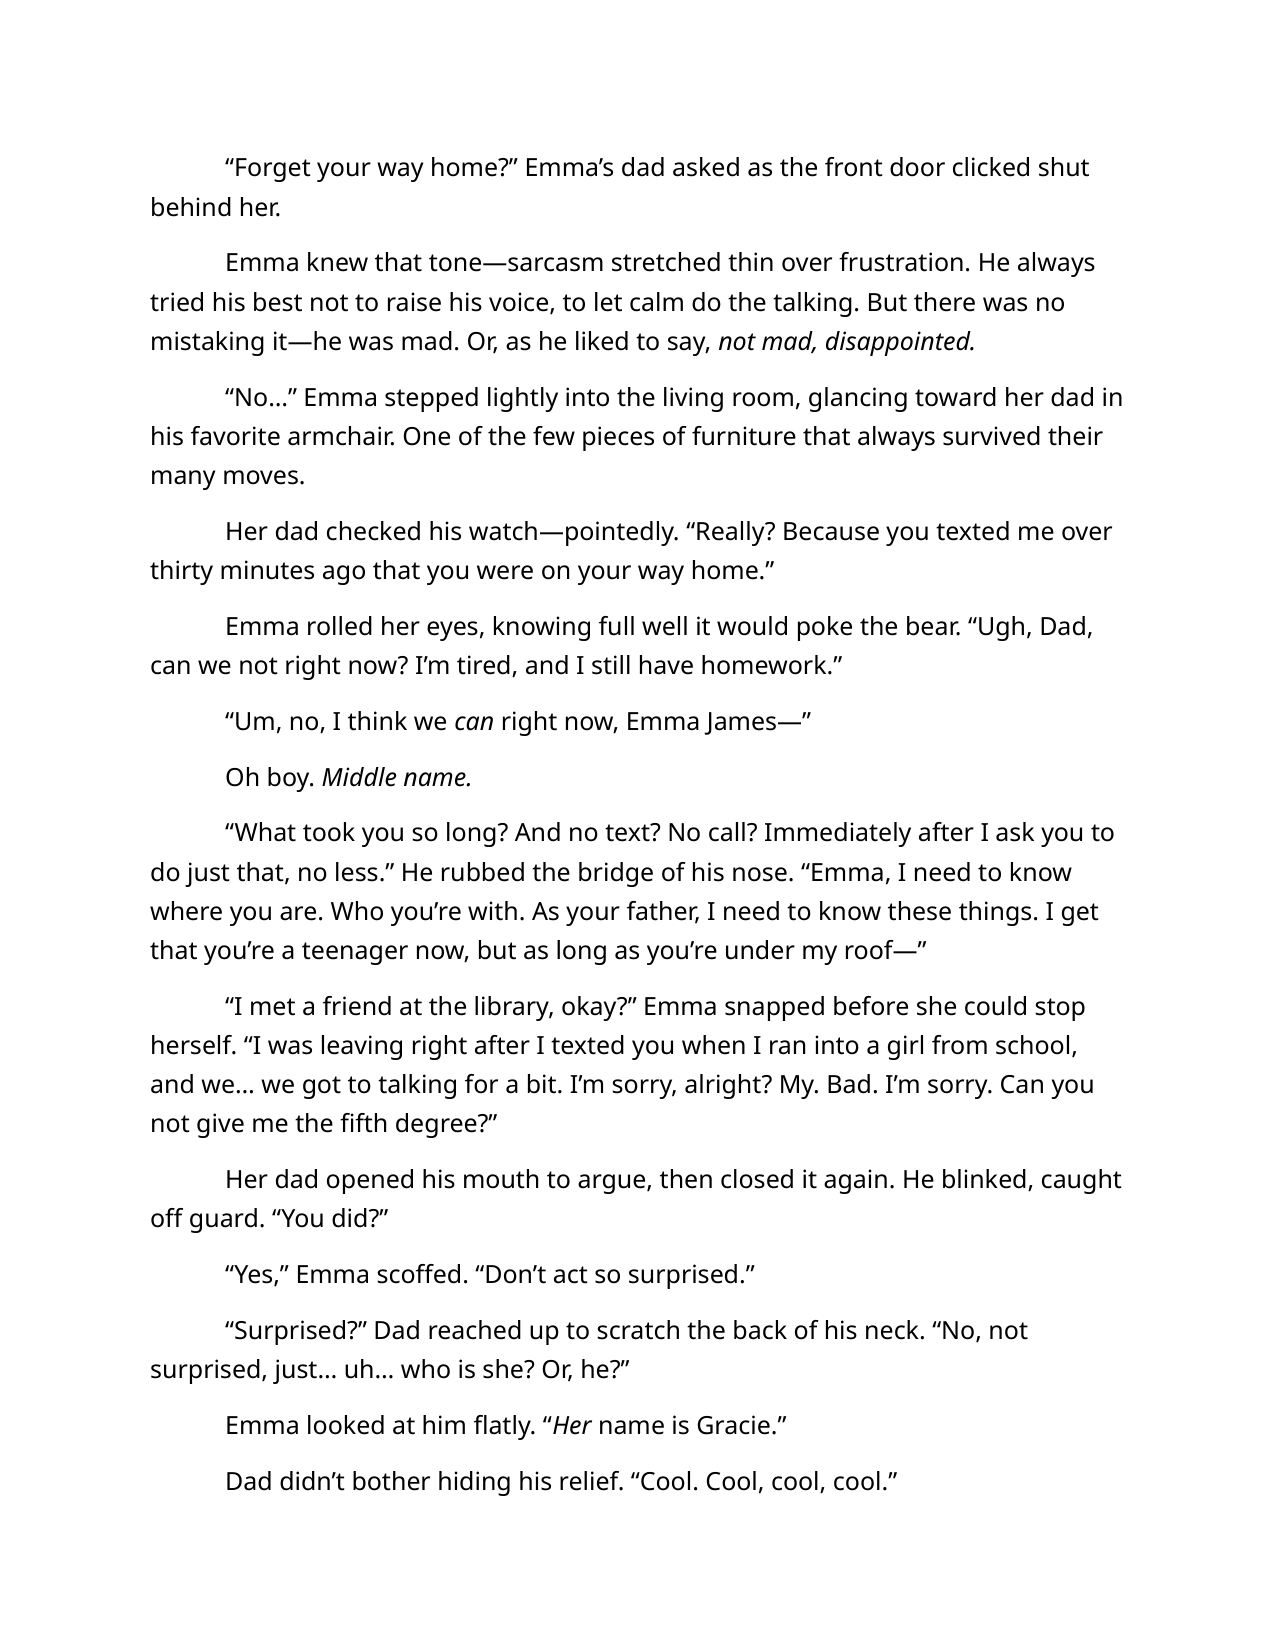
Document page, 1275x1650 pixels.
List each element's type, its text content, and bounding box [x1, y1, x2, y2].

text Oh boy. Middle name. [150, 759, 1125, 793]
text Her dad opened his mouth to argue, then closed it again. He blinked, caught off guard. “You did?” [150, 1162, 1125, 1235]
text “No…” Emma stepped lightly into the living room, glancing toward her dad in his favorite armchair. One of the few pieces of furniture that always survived their many moves. [150, 379, 1125, 492]
text “I met a friend at the library, okay?” Emma snapped before she could stop herself. “I was leaving right after I texted you when I ran into a girl from school, and we… we got to talking for a bit. I’m sorry, alright? My. Bad. I’m sorry. Can you not give me the fifth degree?” [150, 988, 1125, 1140]
text Her dad checked his watch—pointedly. “Really? Because you texted me over thirty minutes ago that you were on your way home.” [150, 513, 1125, 587]
text “What took you so long? And no text? No call? Immediately after I ask you to do just that, no less.” He rubbed the bridge of his nose. “Emma, I need to know where you are. Who you’re with. As your father, I need to know these things. I get that you’re a teenager now, but as long as you’re under my roof—” [150, 815, 1125, 967]
text Emma rolled her eyes, knowing full well it would poke the bear. “Ugh, Dad, can we not right now? I’m tired, and I still have homework.” [150, 608, 1125, 682]
text Emma looked at him flatly. “Her name is Gracie.” [150, 1407, 1125, 1442]
text Emma knew that tone—sarcasm stretched thin over frustration. He always tried his best not to raise his voice, to let calm do the talking. But there was no mistaking it—he was mad. Or, as he liked to say, not mad, disappointed. [150, 245, 1125, 357]
text Dad didn’t bother hiding his relief. “Cool. Cool, cool, cool.” [150, 1463, 1125, 1497]
text “Yes,” Emma scoffed. “Don’t act so surprised.” [150, 1257, 1125, 1291]
text “Surprised?” Dad reached up to scratch the back of his neck. “No, not surprised, just… uh… who is she? Or, he?” [150, 1312, 1125, 1386]
text “Forget your way home?” Emma’s dad asked as the front door clicked shut behind her. [150, 150, 1125, 223]
text “Um, no, I think we can right now, Emma James—” [150, 703, 1125, 737]
